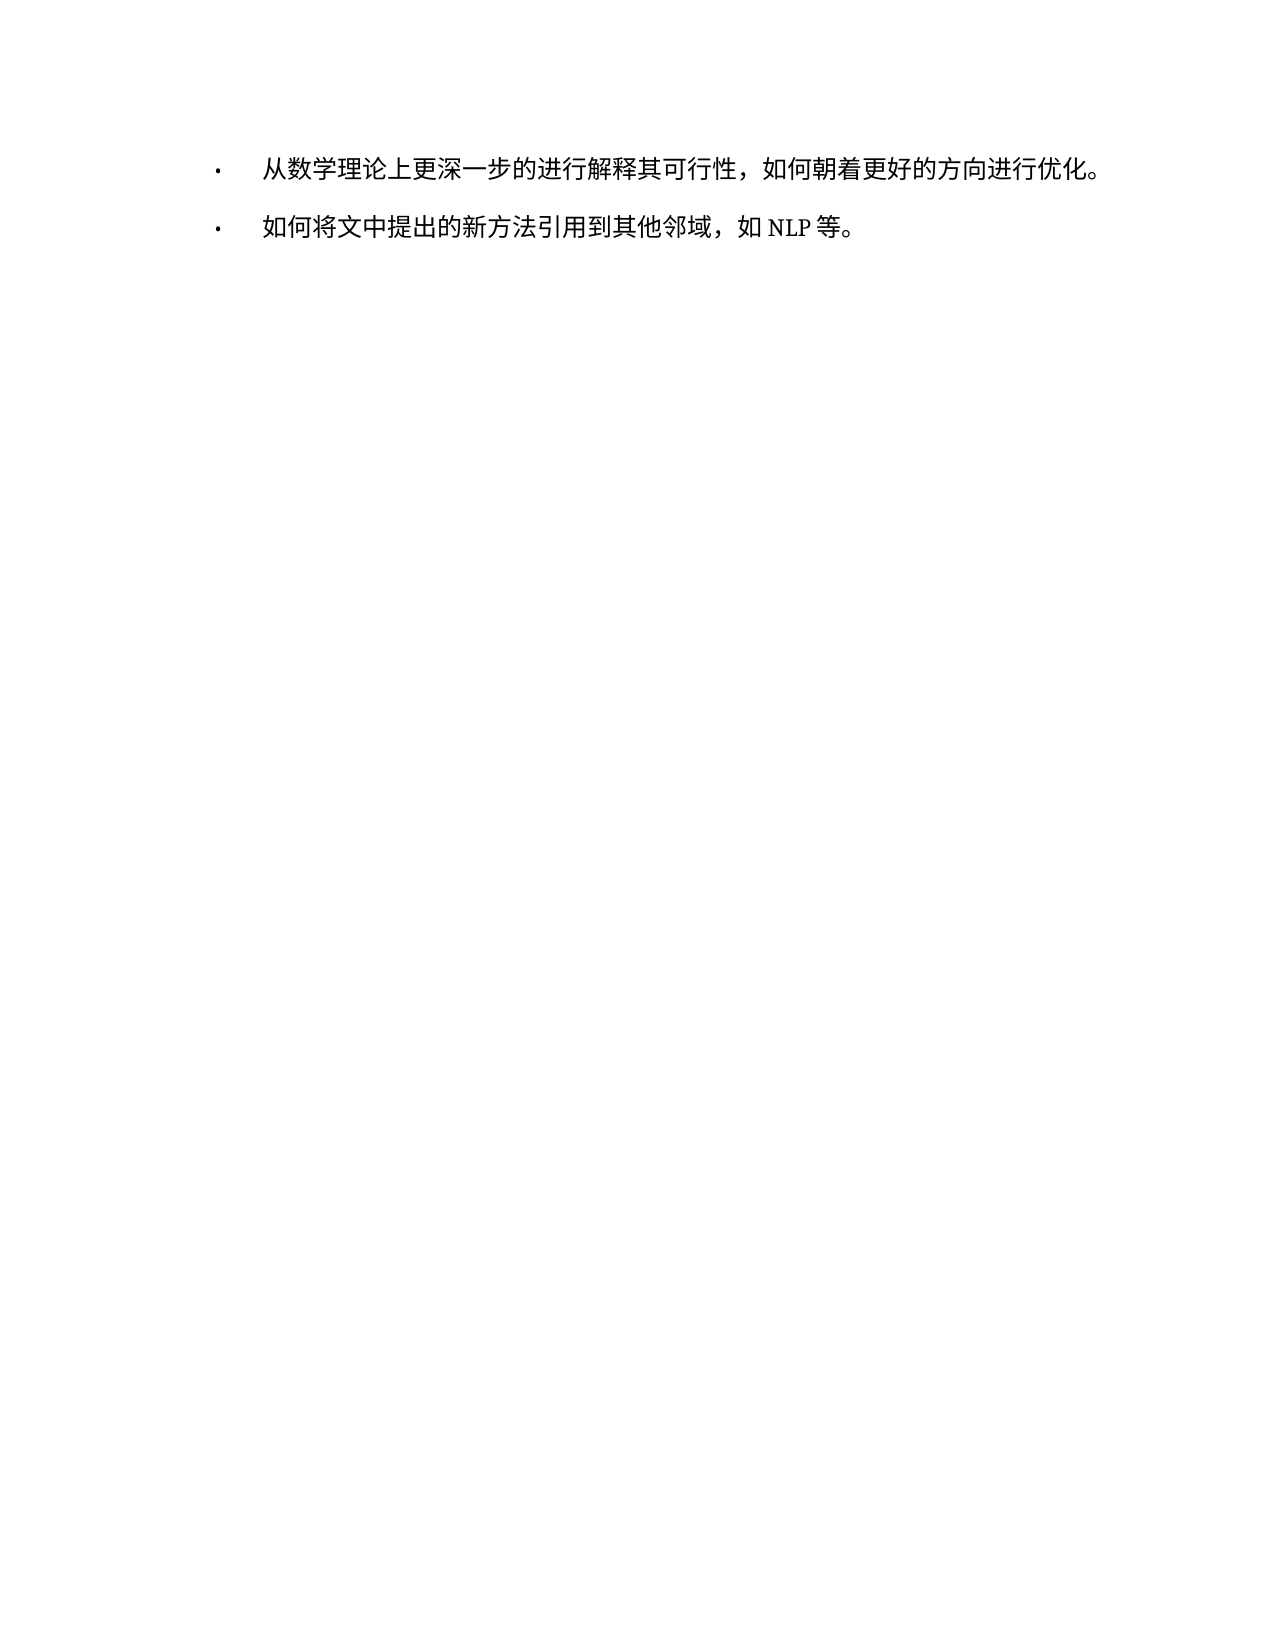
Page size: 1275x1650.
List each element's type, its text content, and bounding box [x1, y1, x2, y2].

list 从数学理论上更深一步的进行解释其可行性，如何朝着更好的方向进行优化。 [212, 150, 1087, 186]
list 如何将文中提出的新方法引用到其他邻域，如NLP等。 [212, 207, 1087, 243]
